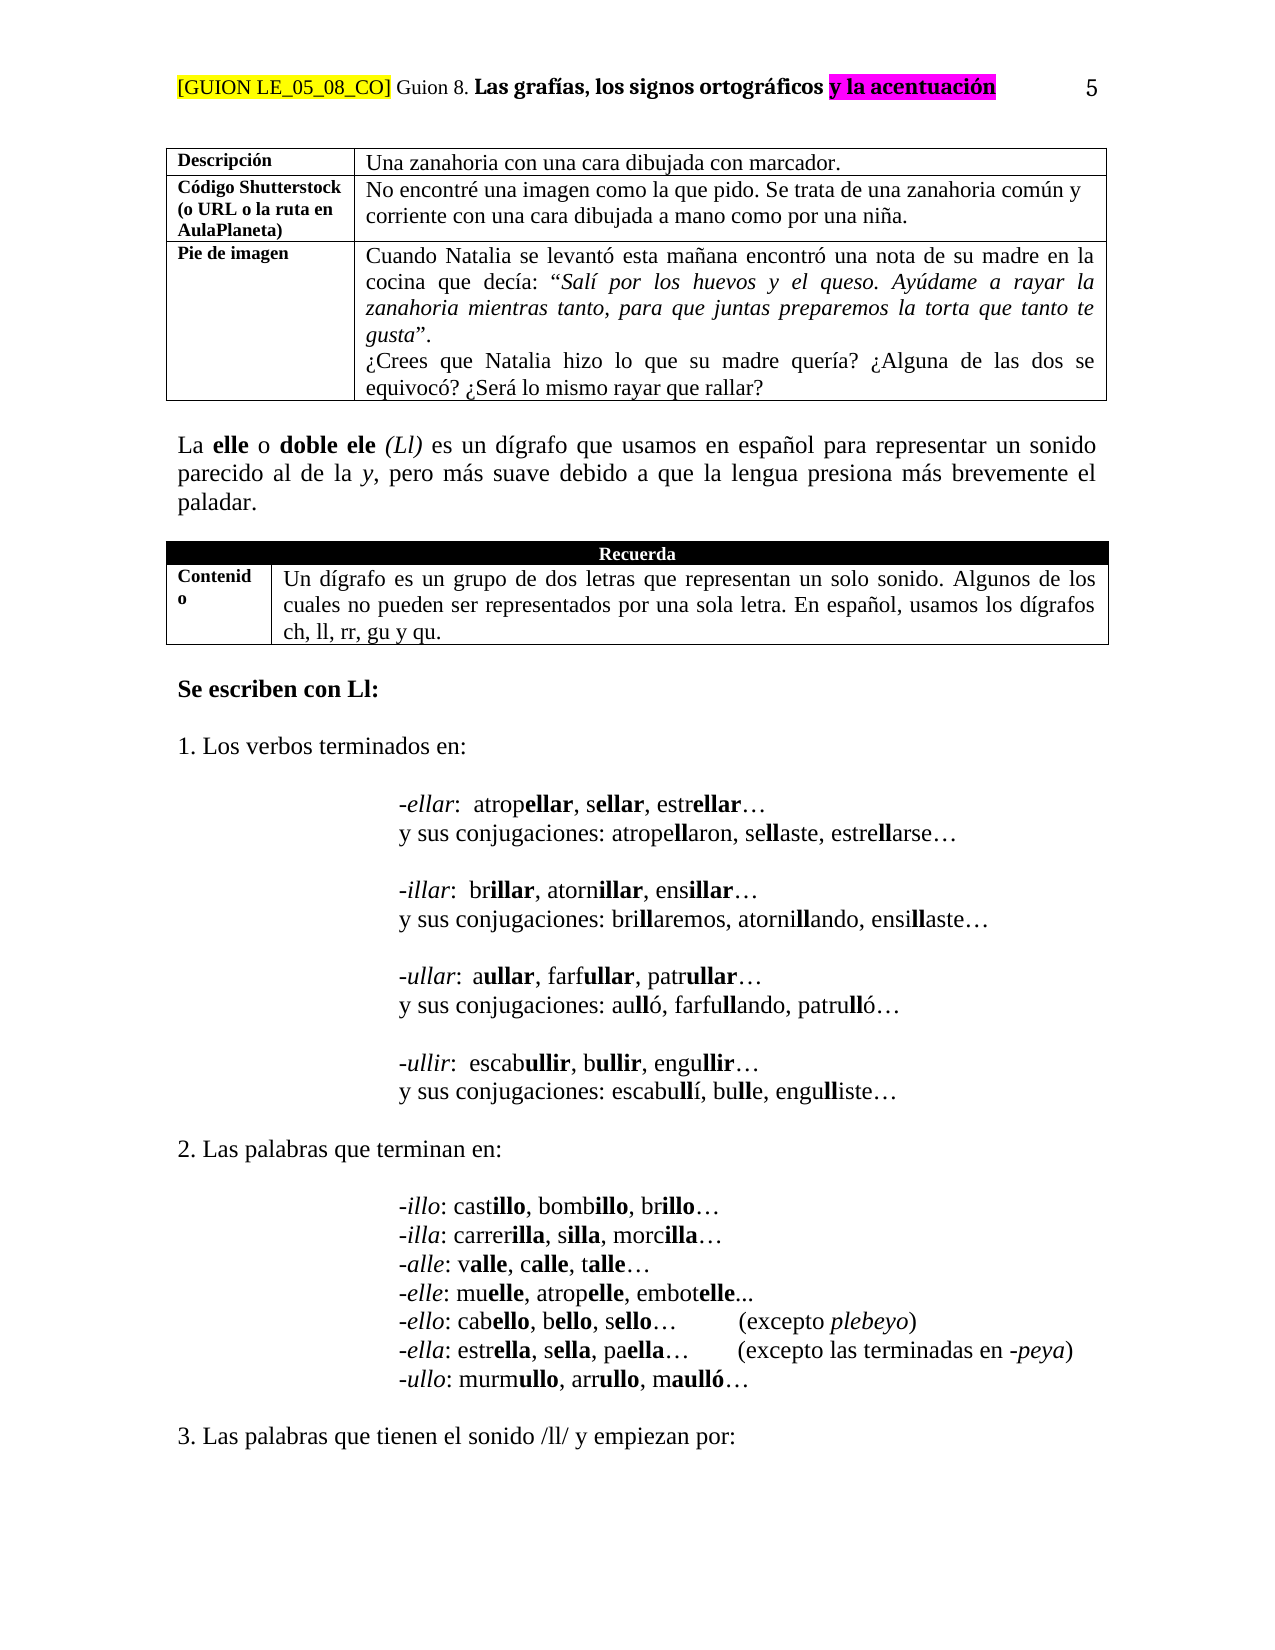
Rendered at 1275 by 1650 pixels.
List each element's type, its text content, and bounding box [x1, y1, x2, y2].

table_cell Cuando Natalia se levantó esta mañana encontró una nota de su madre en la cocina que decía: “Salí por los huevos y el queso. Ayúdame a rayar la zanahoria mientras tanto, para que juntas preparemos la torta que tanto te gusta”. ¿Crees que Natalia hizo lo que su madre quería? ¿Alguna de las dos se equivocó? ¿Será lo mismo rayar que rallar? [355, 242, 1106, 400]
table_header Recuerda [167, 543, 1108, 564]
text y sus conjugaciones: brillaremos, atornillando, ensillaste… [398, 904, 1098, 933]
text -illa: carrerilla, silla, morcilla… [398, 1220, 1098, 1249]
text -ella: estrella, sella, paella… (excepto las terminadas en -peya) [398, 1335, 1098, 1364]
text -ello: cabello, bello, sello… (excepto plebeyo) [398, 1306, 1098, 1335]
text 2. Las palabras que terminan en: [177, 1134, 1098, 1163]
text Se escriben con Ll: [177, 674, 1098, 703]
text -ullar: aullar, farfullar, patrullar… [398, 961, 1098, 990]
table_cell Contenido [167, 565, 271, 644]
text -alle: valle, calle, talle… [398, 1249, 1098, 1278]
text La elle o doble ele (Ll) es un dígrafo que usamos en español para representar un sonido parecido al de la y, pero más suave debido a que la lengua presiona más brevemente el paladar. [177, 430, 1098, 516]
text 1. Los verbos terminados en: [177, 731, 1098, 760]
text 3. Las palabras que tienen el sonido /ll/ y empiezan por: [177, 1421, 1098, 1450]
table_cell Código Shutterstock (o URL o la ruta en AulaPlaneta) [167, 176, 354, 241]
text -ullir: escabullir, bullir, engullir… [398, 1048, 1098, 1076]
text -illo: castillo, bombillo, brillo… [398, 1191, 1098, 1220]
table_cell Descripción [167, 149, 354, 175]
table_cell Pie de imagen [167, 242, 354, 400]
table_cell Una zanahoria con una cara dibujada con marcador. [355, 149, 1106, 175]
text -ullo: murmullo, arrullo, maulló… [398, 1364, 1098, 1393]
table_cell No encontré una imagen como la que pido. Se trata de una zanahoria común y corriente con una cara dibujada a mano como por una niña. [355, 176, 1106, 241]
text -elle: muelle, atropelle, embotelle... [398, 1278, 1098, 1306]
text y sus conjugaciones: aulló, farfullando, patrulló… [325, 990, 1098, 1019]
text y sus conjugaciones: atropellaron, sellaste, estrellarse… [325, 818, 1098, 846]
text -illar: brillar, atornillar, ensillar… [398, 875, 1098, 904]
table_cell Un dígrafo es un grupo de dos letras que representan un solo sonido. Algunos de los cuales no pueden ser representados por una sola letra. En español, usamos los dígrafos ch, ll, rr, gu y qu. [272, 565, 1108, 644]
text y sus conjugaciones: escabullí, bulle, engulliste… [398, 1076, 1098, 1105]
text -ellar: atropellar, sellar, estrellar… [398, 789, 1098, 818]
